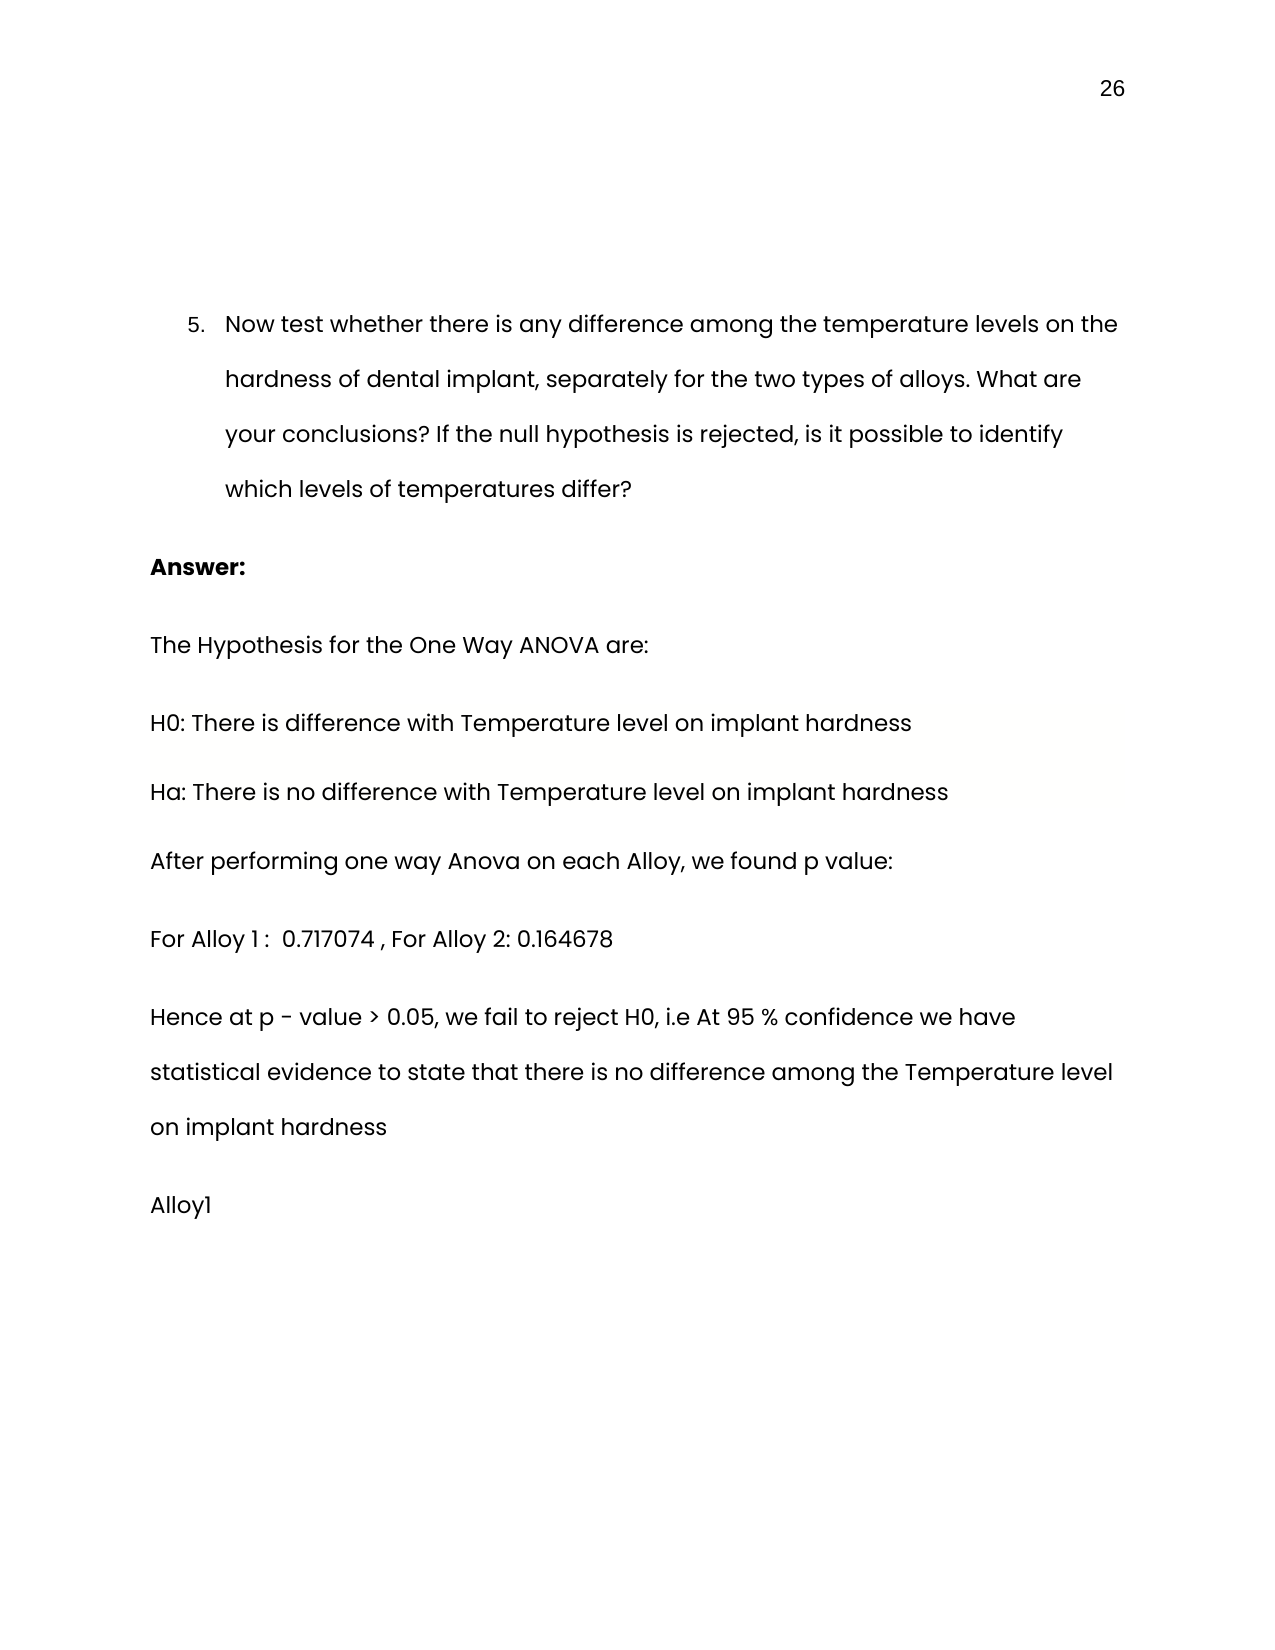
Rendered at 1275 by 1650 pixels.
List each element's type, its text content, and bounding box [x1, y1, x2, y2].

text Ha: There is no difference with Temperature level on implant hardness [150, 774, 1125, 808]
text The Hypothesis for the One Way ANOVA are: [150, 627, 1125, 661]
text Answer: [150, 549, 1125, 583]
text Alloy1 [150, 1187, 1125, 1221]
text After performing one way Anova on each Alloy, we found p value: [150, 843, 1125, 877]
list Now test whether there is any difference among the temperature levels on the hardness of dental implant, separately for the two types of alloys. What are your conclusions? If the null hypothesis is rejected, is it possible to identify which levels of temperatures differ? [187, 306, 1125, 505]
text For Alloy 1 : 0.717074 , For Alloy 2: 0.164678 [150, 921, 1125, 955]
text Hence at p - value > 0.05, we fail to reject H0, i.e At 95 % confidence we have statistical evidence to state that there is no difference among the Temperature level on implant hardness [150, 999, 1125, 1143]
text H0: There is difference with Temperature level on implant hardness [150, 704, 1125, 739]
